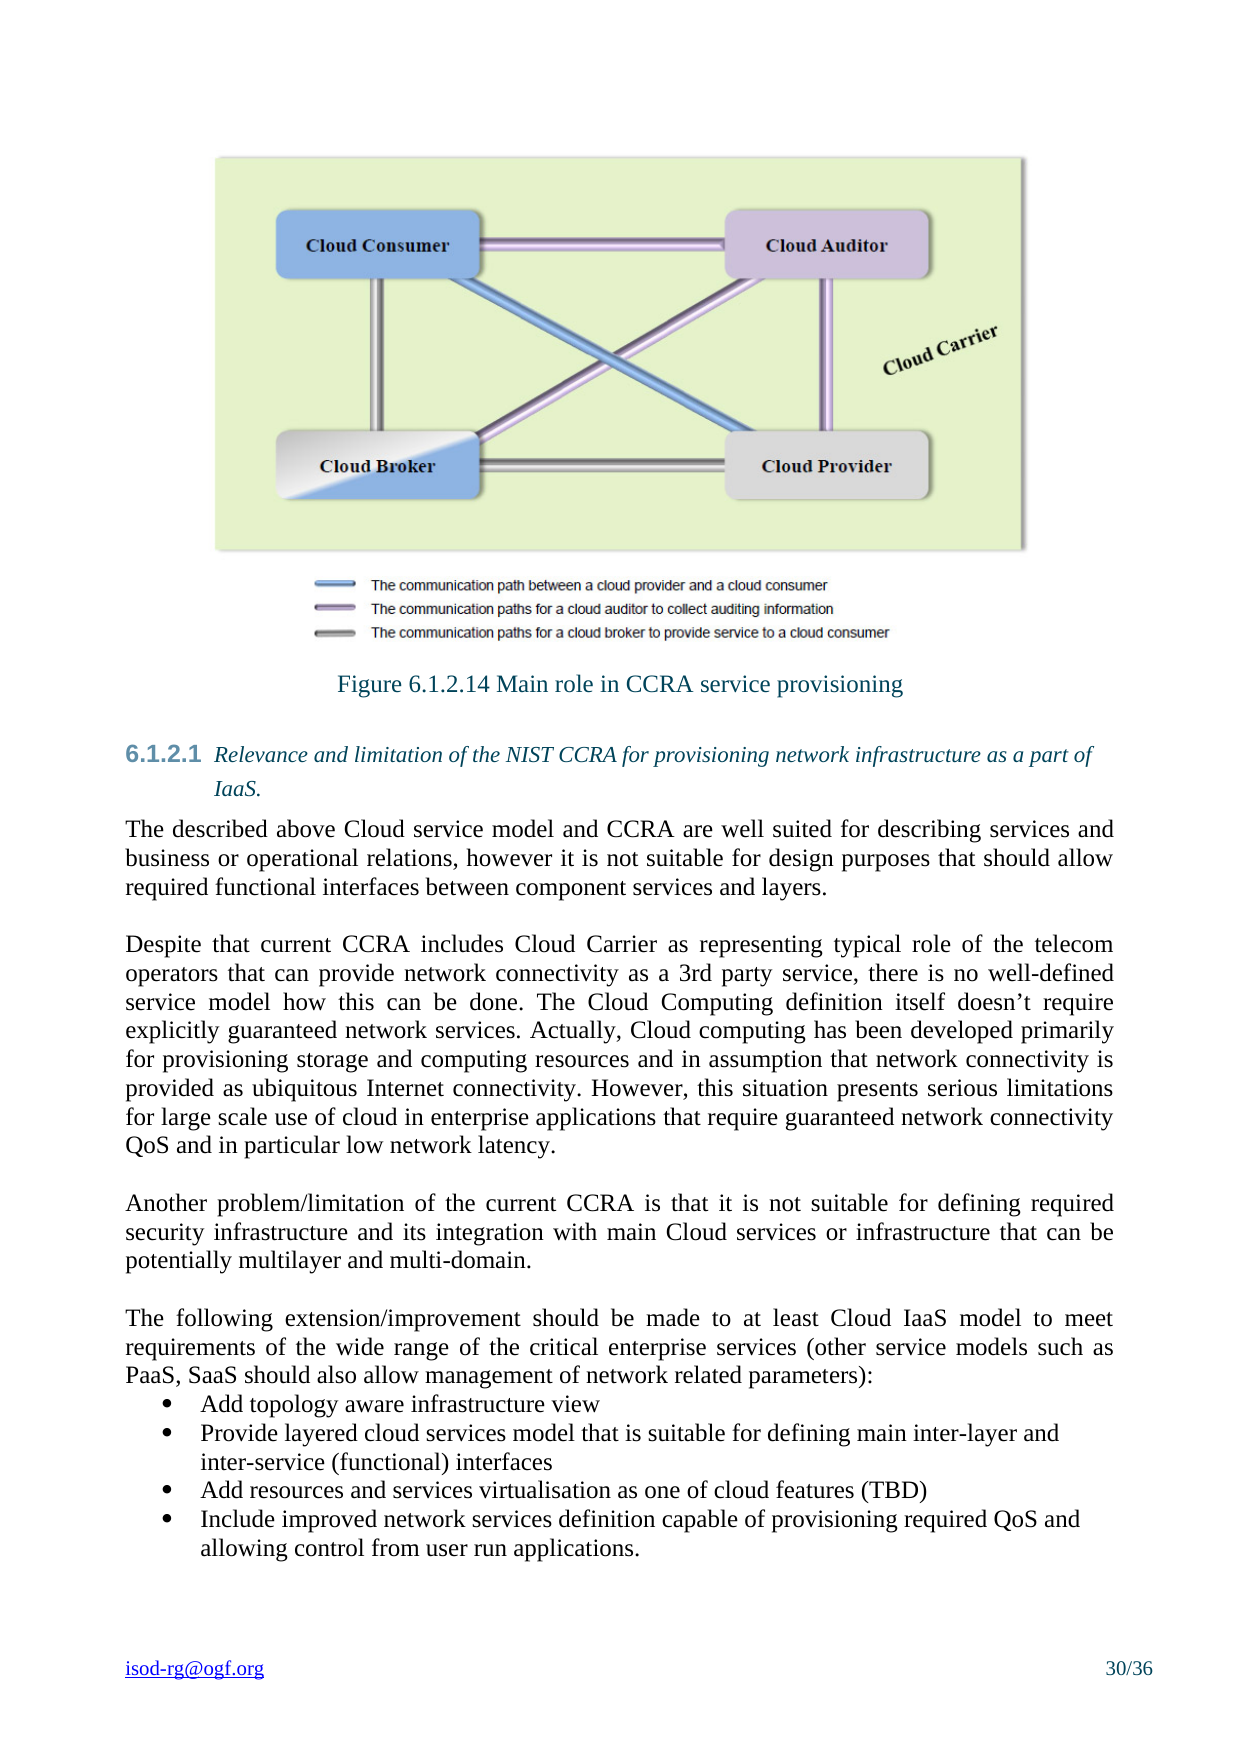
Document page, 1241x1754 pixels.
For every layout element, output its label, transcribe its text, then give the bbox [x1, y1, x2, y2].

list Provide layered cloud services model that is suitable for defining main inter-layer and inter-service (functional) interfaces [163, 1418, 1115, 1475]
list Add resources and services virtualisation as one of cloud features (TBD) [163, 1475, 1115, 1504]
subtitle Relevance and limitation of the NIST CCRA for provisioning network infrastructure as a part of IaaS. [125, 735, 1115, 802]
picture [208, 150, 1032, 652]
list Include improved network services definition capable of provisioning required QoS and allowing control from user run applications. [163, 1504, 1115, 1562]
picture [478, 678, 484, 686]
text The described above Cloud service model and CCRA are well suited for describing services and business or operational relations, however it is not suitable for design purposes that should allow required functional interfaces between component services and layers. [125, 814, 1115, 900]
picture [1126, 1661, 1132, 1675]
list Add topology aware infrastructure view [163, 1389, 1115, 1418]
text The following extension/improvement should be made to at least Cloud IaaS model to meet requirements of the wide range of the critical enterprise services (other service models such as PaaS, SaaS should also allow management of network related parameters): [125, 1303, 1115, 1389]
text Another problem/limitation of the current CCRA is that it is not suitable for defining required security infrastructure and its integration with main Cloud services or infrastructure that can be potentially multilayer and multi-domain. [125, 1188, 1115, 1274]
text Despite that current CCRA includes Cloud Carrier as representing typical role of the telecom operators that can provide network connectivity as a 3rd party service, there is no well-defined service model how this can be done. The Cloud Computing definition itself doesn’t require explicitly guaranteed network services. Actually, Cloud computing has been developed primarily for provisioning storage and computing resources and in assumption that network connectivity is provided as ubiquitous Internet connectivity. However, this situation presents serious limitations for large scale use of cloud in enterprise applications that require guaranteed network connectivity QoS and in particular low network latency. [125, 929, 1115, 1159]
